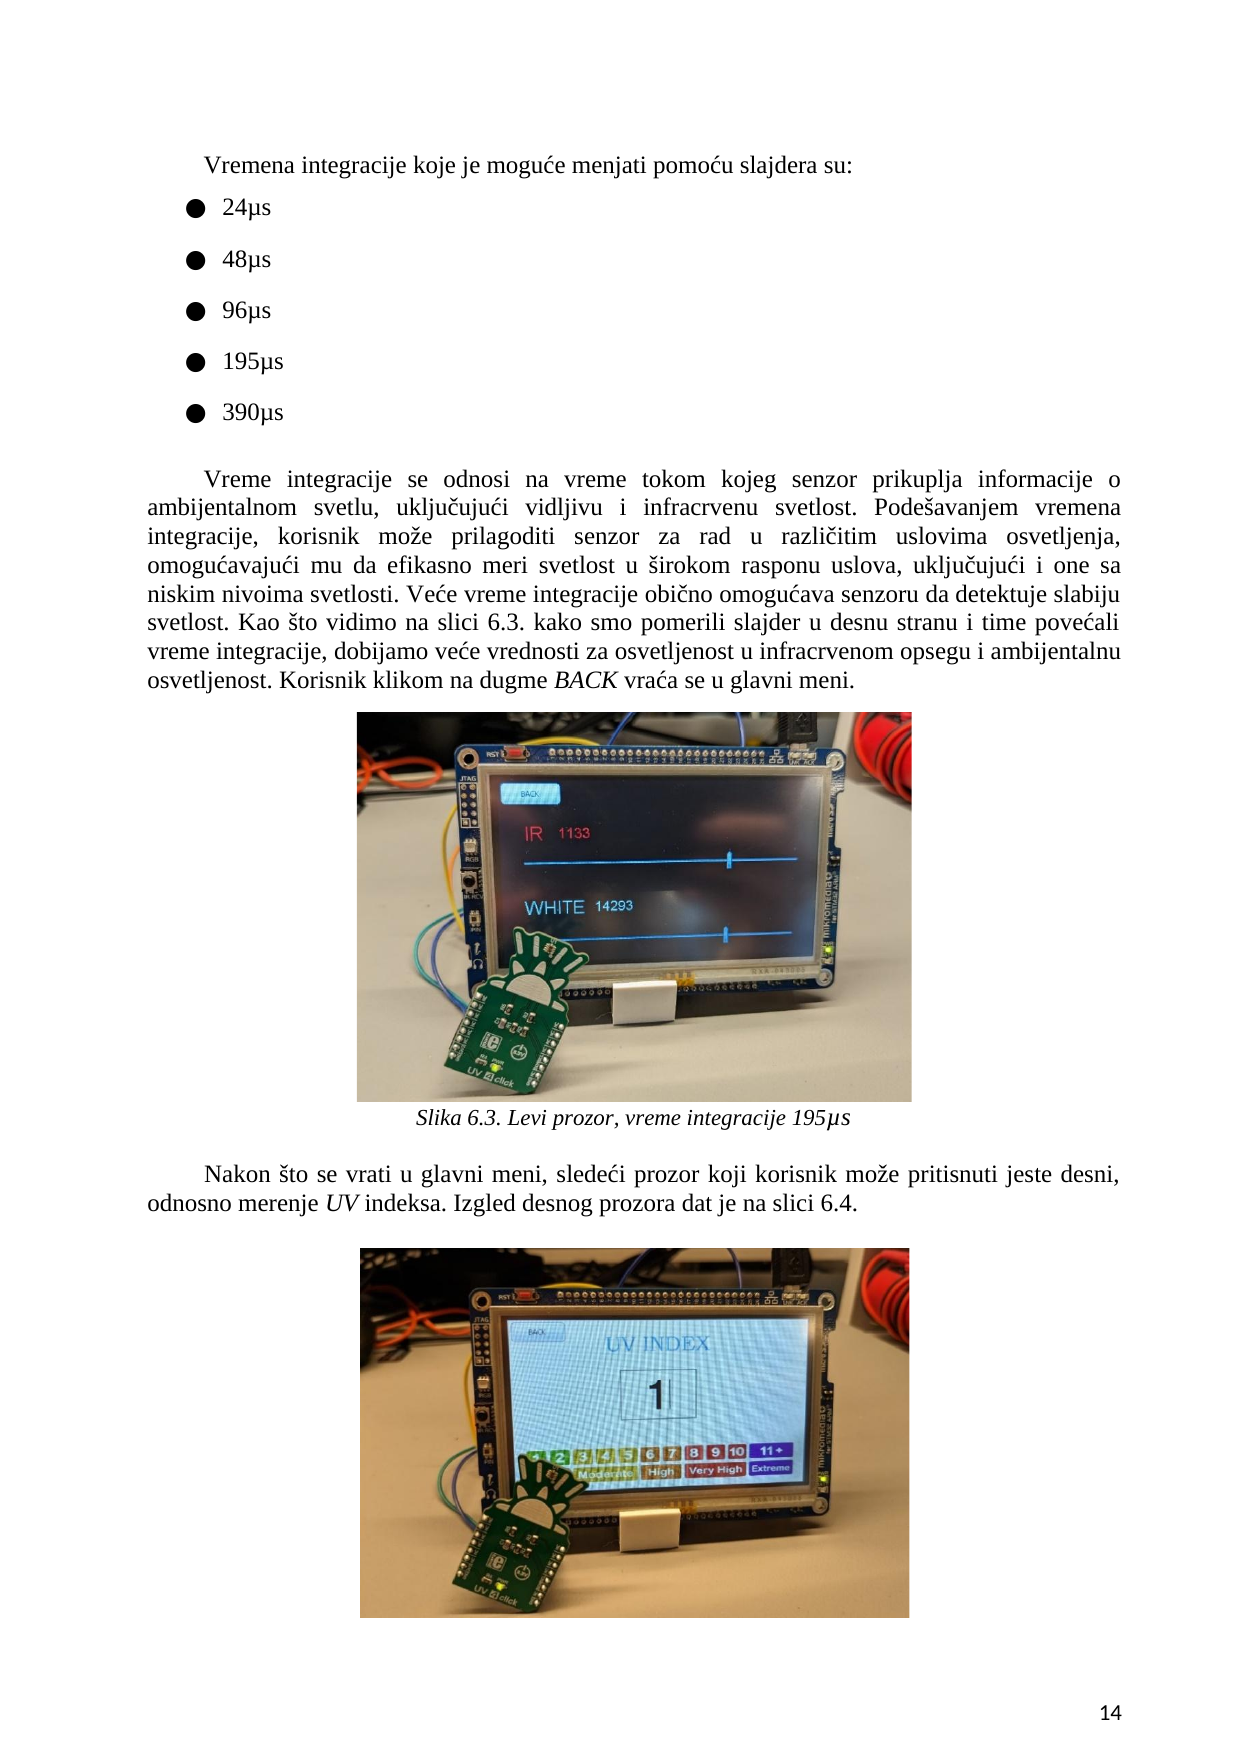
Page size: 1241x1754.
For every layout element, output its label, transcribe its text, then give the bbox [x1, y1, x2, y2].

text Nakon što se vrati u glavni meni, sledeći prozor koji korisnik može pritisnuti jeste desni, odnosno merenje UV indeksa. Izgled desnog prozora dat je na slici 6.4. [147, 1159, 1122, 1217]
list 96µs [184, 281, 1122, 332]
text Vremena integracije koje je moguće menjati pomoću slajdera su: [147, 150, 1122, 179]
text Vreme integracije se odnosi na vreme tokom kojeg senzor prikuplja informacije o ambijentalnom svetlu, uključujući vidljivu i infracrvenu svetlost. Podešavanjem vremena integracije, korisnik može prilagoditi senzor za rad u različitim uslovima osvetljenja, omogućavajući mu da efikasno meri svetlost u širokom rasponu uslova, uključujući i one sa niskim nivoima svetlosti. Veće vreme integracije obično omogućava senzoru da detektuje slabiju svetlost. Kao što vidimo na slici 6.3. kako smo pomerili slajder u desnu stranu i time povećali vreme integracije, dobijamo veće vrednosti za osvetljenost u infracrvenom opsegu i ambijentalnu osvetljenost. Korisnik klikom na dugme BACK vraća se u glavni meni. [147, 464, 1122, 694]
picture [360, 1248, 910, 1618]
list 195µs [184, 332, 1122, 384]
list 24µs [184, 179, 1122, 230]
list 390µs [184, 384, 1122, 435]
list 48µs [184, 230, 1122, 281]
picture [356, 712, 912, 1102]
